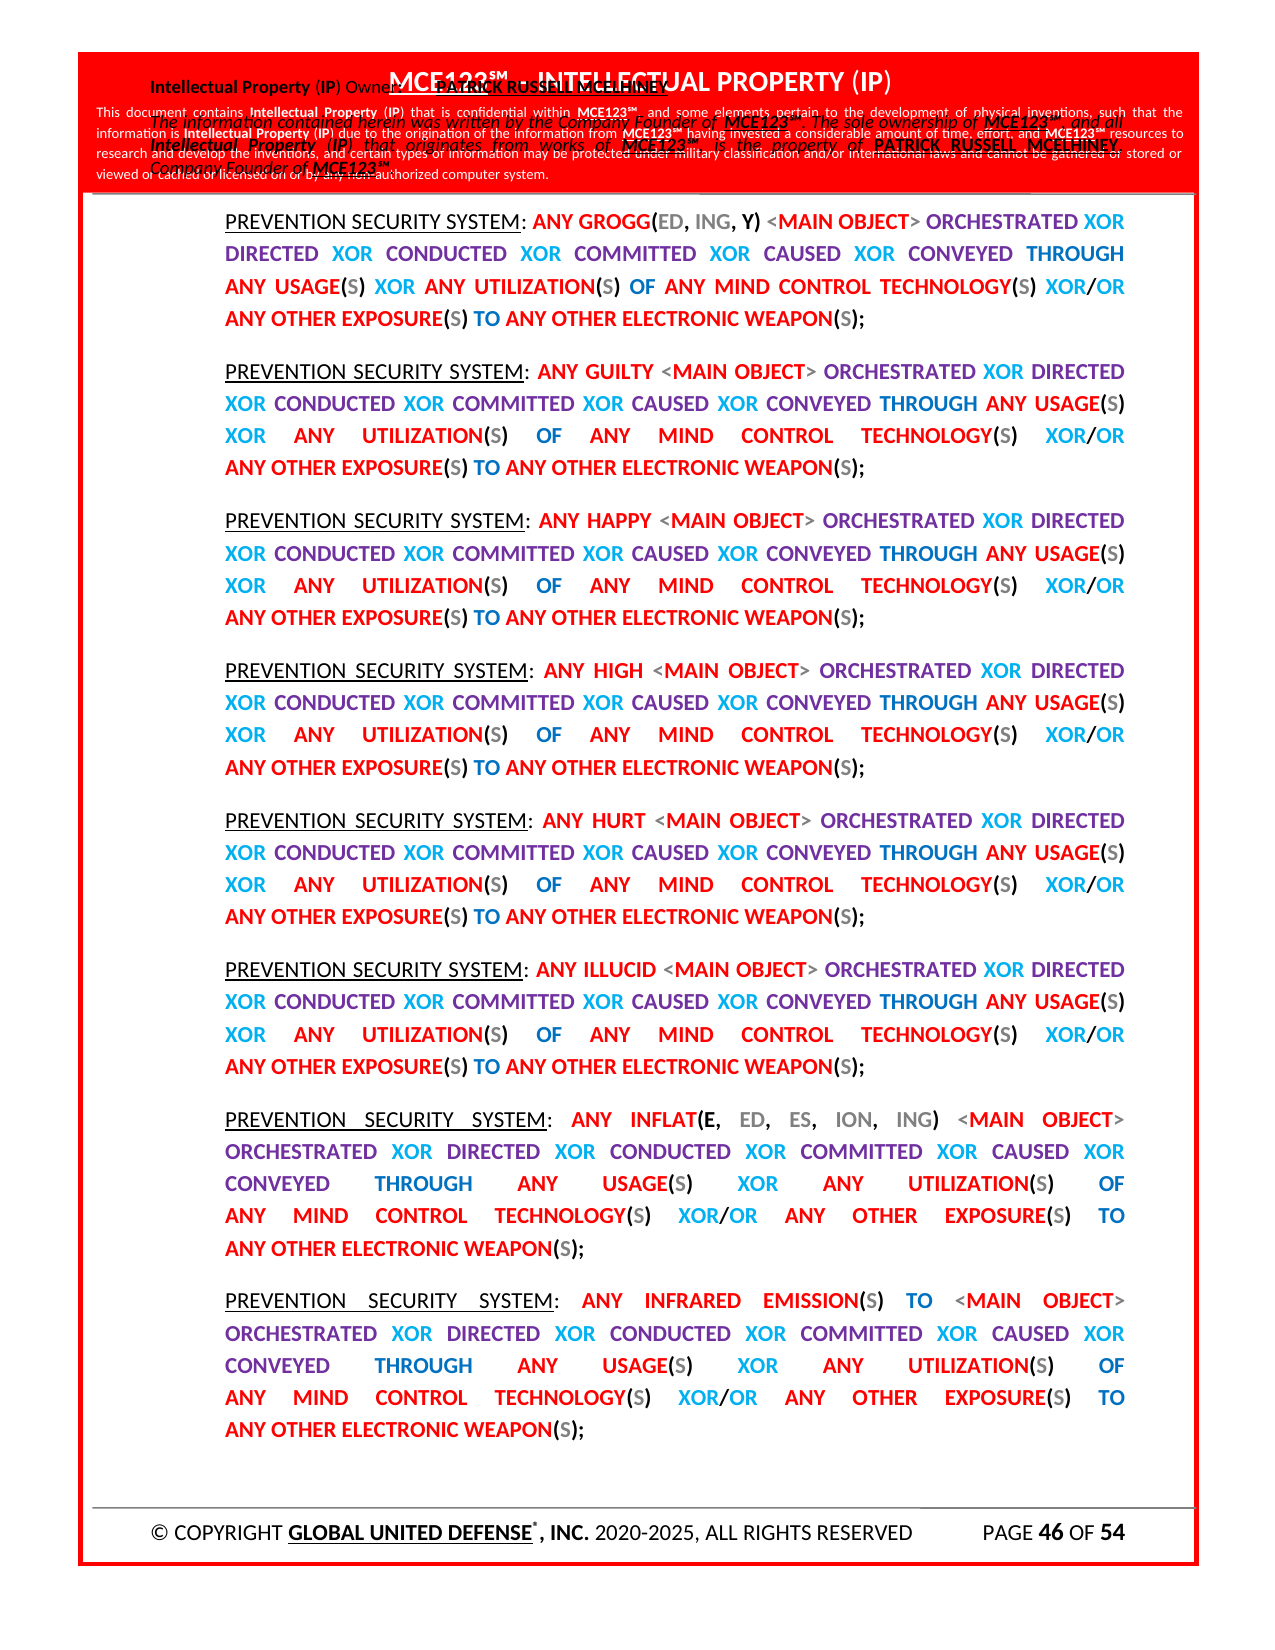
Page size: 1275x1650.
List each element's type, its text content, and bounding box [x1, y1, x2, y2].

text PREVENTION SECURITY SYSTEM: ANY HIGH <MAIN OBJECT> ORCHESTRATED XOR DIRECTED XOR CONDUCTED XOR COMMITTED XOR CAUSED XOR CONVEYED THROUGH ANY USAGE(S) XOR ANY UTILIZATION(S) OF ANY MIND CONTROL TECHNOLOGY(S) XOR/OR ANY OTHER EXPOSURE(S) TO ANY OTHER ELECTRONIC WEAPON(S); [225, 656, 1125, 781]
text PREVENTION SECURITY SYSTEM: ANY INFLAT(E, ED, ES, ION, ING) <MAIN OBJECT> ORCHESTRATED XOR DIRECTED XOR CONDUCTED XOR COMMITTED XOR CAUSED XOR CONVEYED THROUGH ANY USAGE(S) XOR ANY UTILIZATION(S) OF ANY MIND CONTROL TECHNOLOGY(S) XOR/OR ANY OTHER EXPOSURE(S) TO ANY OTHER ELECTRONIC WEAPON(S); [225, 1105, 1125, 1262]
text PREVENTION SECURITY SYSTEM: ANY HURT <MAIN OBJECT> ORCHESTRATED XOR DIRECTED XOR CONDUCTED XOR COMMITTED XOR CAUSED XOR CONVEYED THROUGH ANY USAGE(S) XOR ANY UTILIZATION(S) OF ANY MIND CONTROL TECHNOLOGY(S) XOR/OR ANY OTHER EXPOSURE(S) TO ANY OTHER ELECTRONIC WEAPON(S); [225, 806, 1125, 930]
text PREVENTION SECURITY SYSTEM: ANY INFRARED EMISSION(S) TO <MAIN OBJECT> ORCHESTRATED XOR DIRECTED XOR CONDUCTED XOR COMMITTED XOR CAUSED XOR CONVEYED THROUGH ANY USAGE(S) XOR ANY UTILIZATION(S) OF ANY MIND CONTROL TECHNOLOGY(S) XOR/OR ANY OTHER EXPOSURE(S) TO ANY OTHER ELECTRONIC WEAPON(S); [225, 1287, 1125, 1443]
text PREVENTION SECURITY SYSTEM: ANY GUILTY <MAIN OBJECT> ORCHESTRATED XOR DIRECTED XOR CONDUCTED XOR COMMITTED XOR CAUSED XOR CONVEYED THROUGH ANY USAGE(S) XOR ANY UTILIZATION(S) OF ANY MIND CONTROL TECHNOLOGY(S) XOR/OR ANY OTHER EXPOSURE(S) TO ANY OTHER ELECTRONIC WEAPON(S); [225, 357, 1125, 482]
text PREVENTION SECURITY SYSTEM: ANY ILLUCID <MAIN OBJECT> ORCHESTRATED XOR DIRECTED XOR CONDUCTED XOR COMMITTED XOR CAUSED XOR CONVEYED THROUGH ANY USAGE(S) XOR ANY UTILIZATION(S) OF ANY MIND CONTROL TECHNOLOGY(S) XOR/OR ANY OTHER EXPOSURE(S) TO ANY OTHER ELECTRONIC WEAPON(S); [225, 955, 1125, 1080]
text PREVENTION SECURITY SYSTEM: ANY HAPPY <MAIN OBJECT> ORCHESTRATED XOR DIRECTED XOR CONDUCTED XOR COMMITTED XOR CAUSED XOR CONVEYED THROUGH ANY USAGE(S) XOR ANY UTILIZATION(S) OF ANY MIND CONTROL TECHNOLOGY(S) XOR/OR ANY OTHER EXPOSURE(S) TO ANY OTHER ELECTRONIC WEAPON(S); [225, 507, 1125, 631]
text PREVENTION SECURITY SYSTEM: ANY GROGG(ED, ING, Y) <MAIN OBJECT> ORCHESTRATED XOR DIRECTED XOR CONDUCTED XOR COMMITTED XOR CAUSED XOR CONVEYED THROUGH ANY USAGE(S) XOR ANY UTILIZATION(S) OF ANY MIND CONTROL TECHNOLOGY(S) XOR/OR ANY OTHER EXPOSURE(S) TO ANY OTHER ELECTRONIC WEAPON(S); [225, 207, 1125, 332]
